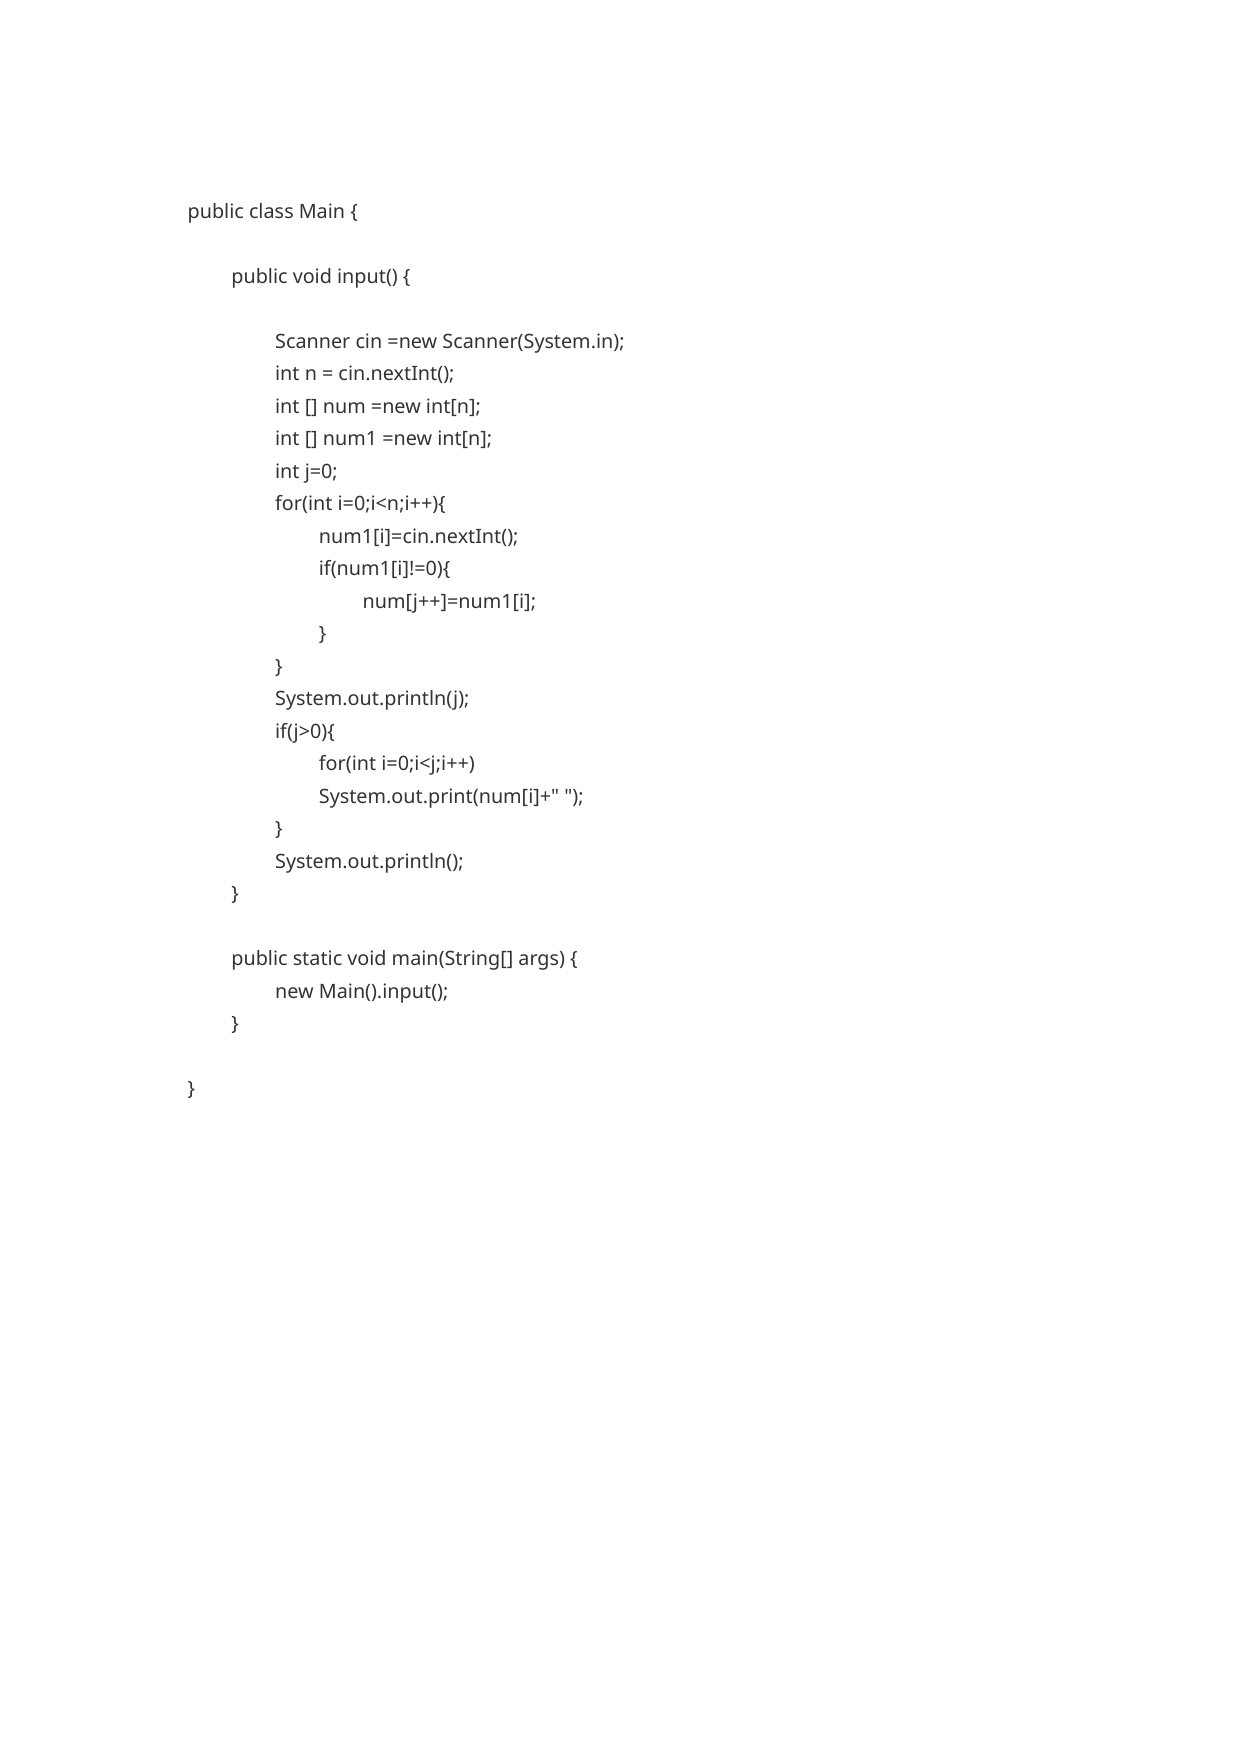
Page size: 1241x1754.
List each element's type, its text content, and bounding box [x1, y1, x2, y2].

text public static void main(String[] args) { [187, 942, 1053, 974]
text } [187, 1072, 1053, 1104]
text for(int i=0;i<n;i++){ [187, 487, 1053, 519]
text int [] num1 =new int[n]; [187, 422, 1053, 454]
text System.out.println(j); [187, 682, 1053, 714]
text new Main().input(); [187, 974, 1053, 1007]
text num1[i]=cin.nextInt(); [187, 519, 1053, 552]
text for(int i=0;i<j;i++) [187, 747, 1053, 779]
text int n = cin.nextInt(); [187, 357, 1053, 389]
text num[j++]=num1[i]; [187, 584, 1053, 617]
text int [] num =new int[n]; [187, 389, 1053, 422]
text if(num1[i]!=0){ [187, 552, 1053, 584]
text public class Main { [187, 194, 1053, 227]
text } [187, 1007, 1053, 1039]
text int j=0; [187, 454, 1053, 487]
text } [187, 877, 1053, 909]
text } [187, 617, 1053, 649]
text if(j>0){ [187, 714, 1053, 747]
text } [187, 812, 1053, 844]
text System.out.print(num[i]+" "); [187, 779, 1053, 812]
text Scanner cin =new Scanner(System.in); [187, 324, 1053, 357]
text System.out.println(); [187, 844, 1053, 877]
text } [187, 649, 1053, 682]
text public void input() { [187, 259, 1053, 292]
